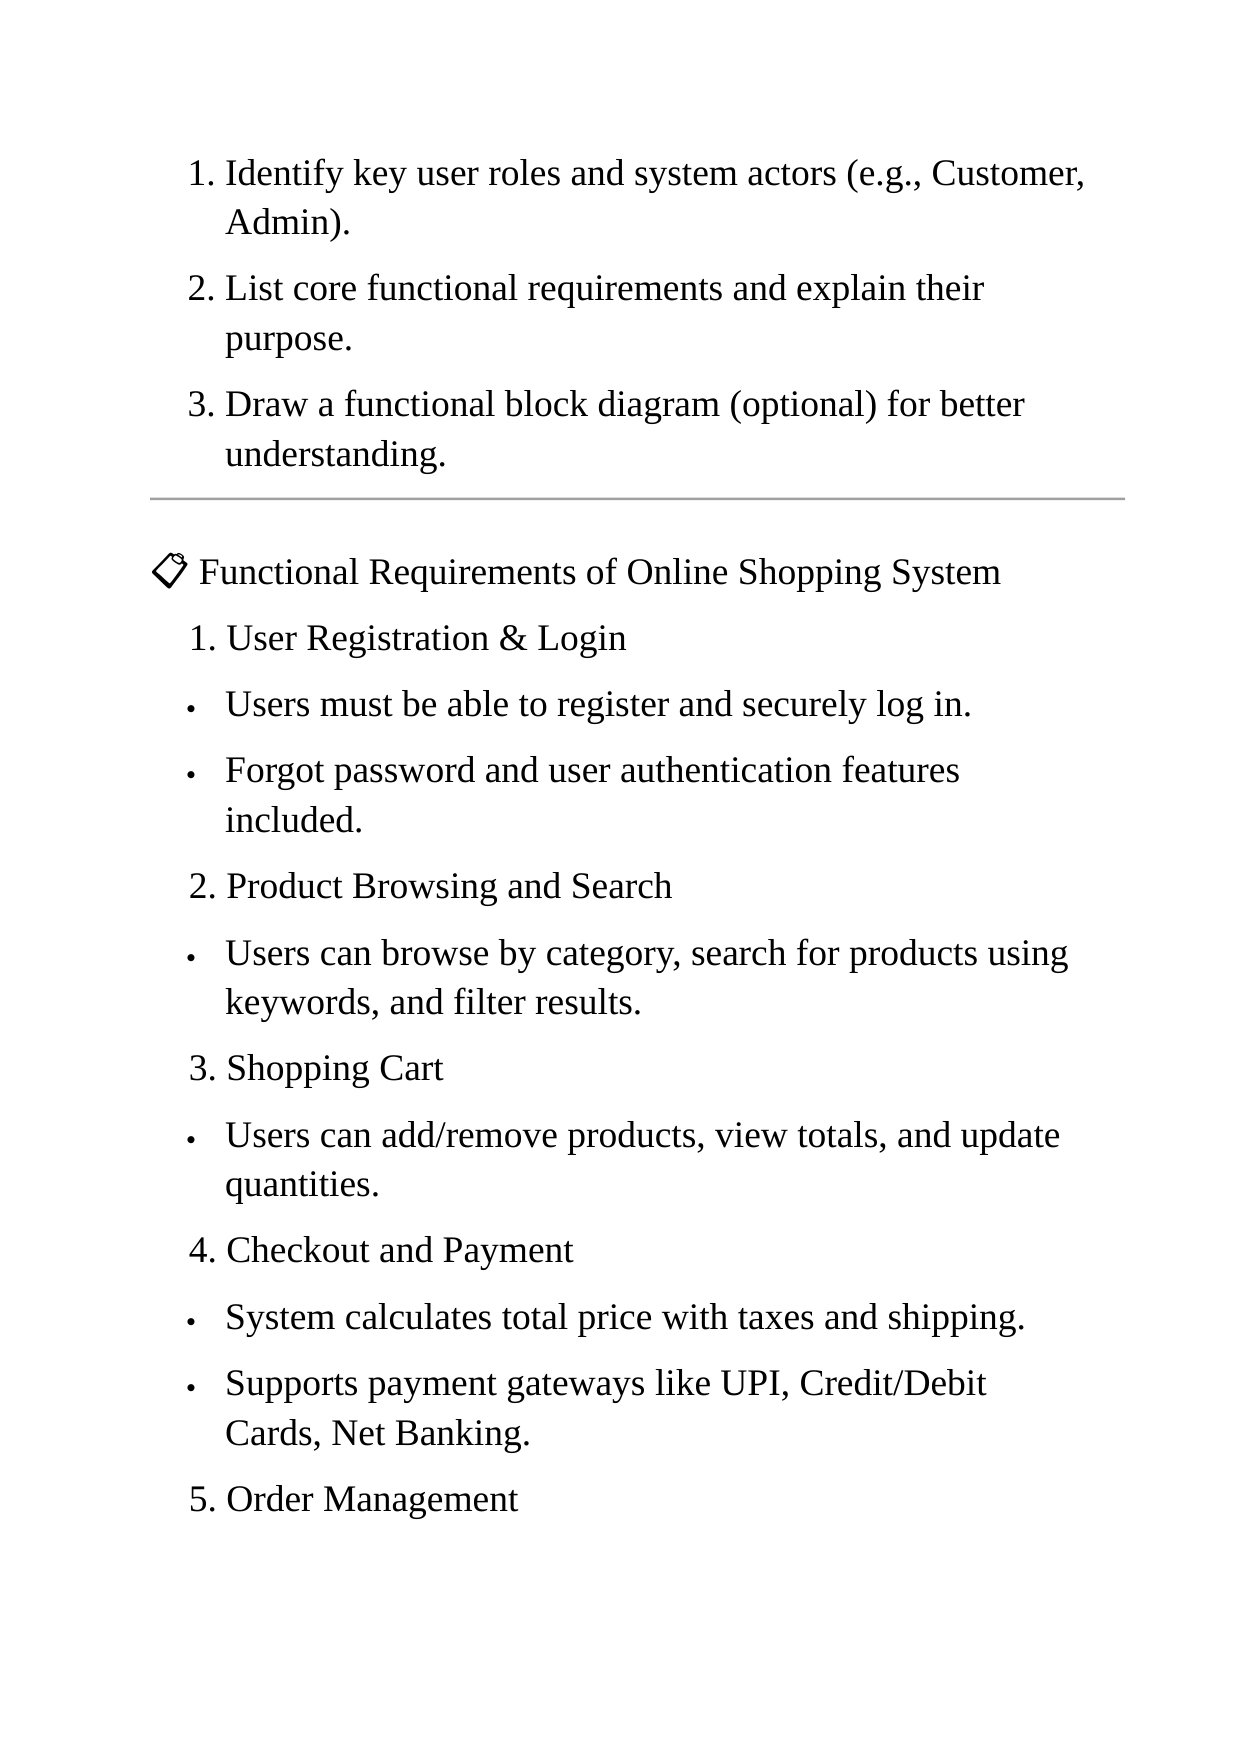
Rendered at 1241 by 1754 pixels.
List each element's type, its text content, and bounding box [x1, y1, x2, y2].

list System calculates total price with taxes and shipping. [187, 1294, 1090, 1337]
text 🔹 5. Order Management [150, 1476, 1090, 1519]
list Users can add/remove products, view totals, and update quantities. [187, 1112, 1090, 1205]
text 🔹 4. Checkout and Payment [150, 1228, 1090, 1271]
text 🔹 2. Product Browsing and Search [150, 864, 1090, 907]
list Users can browse by category, search for products using keywords, and filter results. [187, 930, 1090, 1023]
list List core functional requirements and explain their purpose. [187, 266, 1090, 358]
text 📋 Functional Requirements of Online Shopping System [150, 549, 1090, 592]
list Supports payment gateways like UPI, Credit/Debit Cards, Net Banking. [187, 1360, 1090, 1453]
list Forgot password and user authentication features included. [187, 748, 1090, 841]
list Identify key user roles and system actors (e.g., Customer, Admin). [187, 150, 1090, 243]
text 🔹 3. Shopping Cart [150, 1046, 1090, 1089]
list Draw a functional block diagram (optional) for better understanding. [187, 382, 1090, 474]
list Users must be able to register and securely log in. [187, 682, 1090, 725]
text 🔹 1. User Registration & Login [150, 615, 1090, 658]
